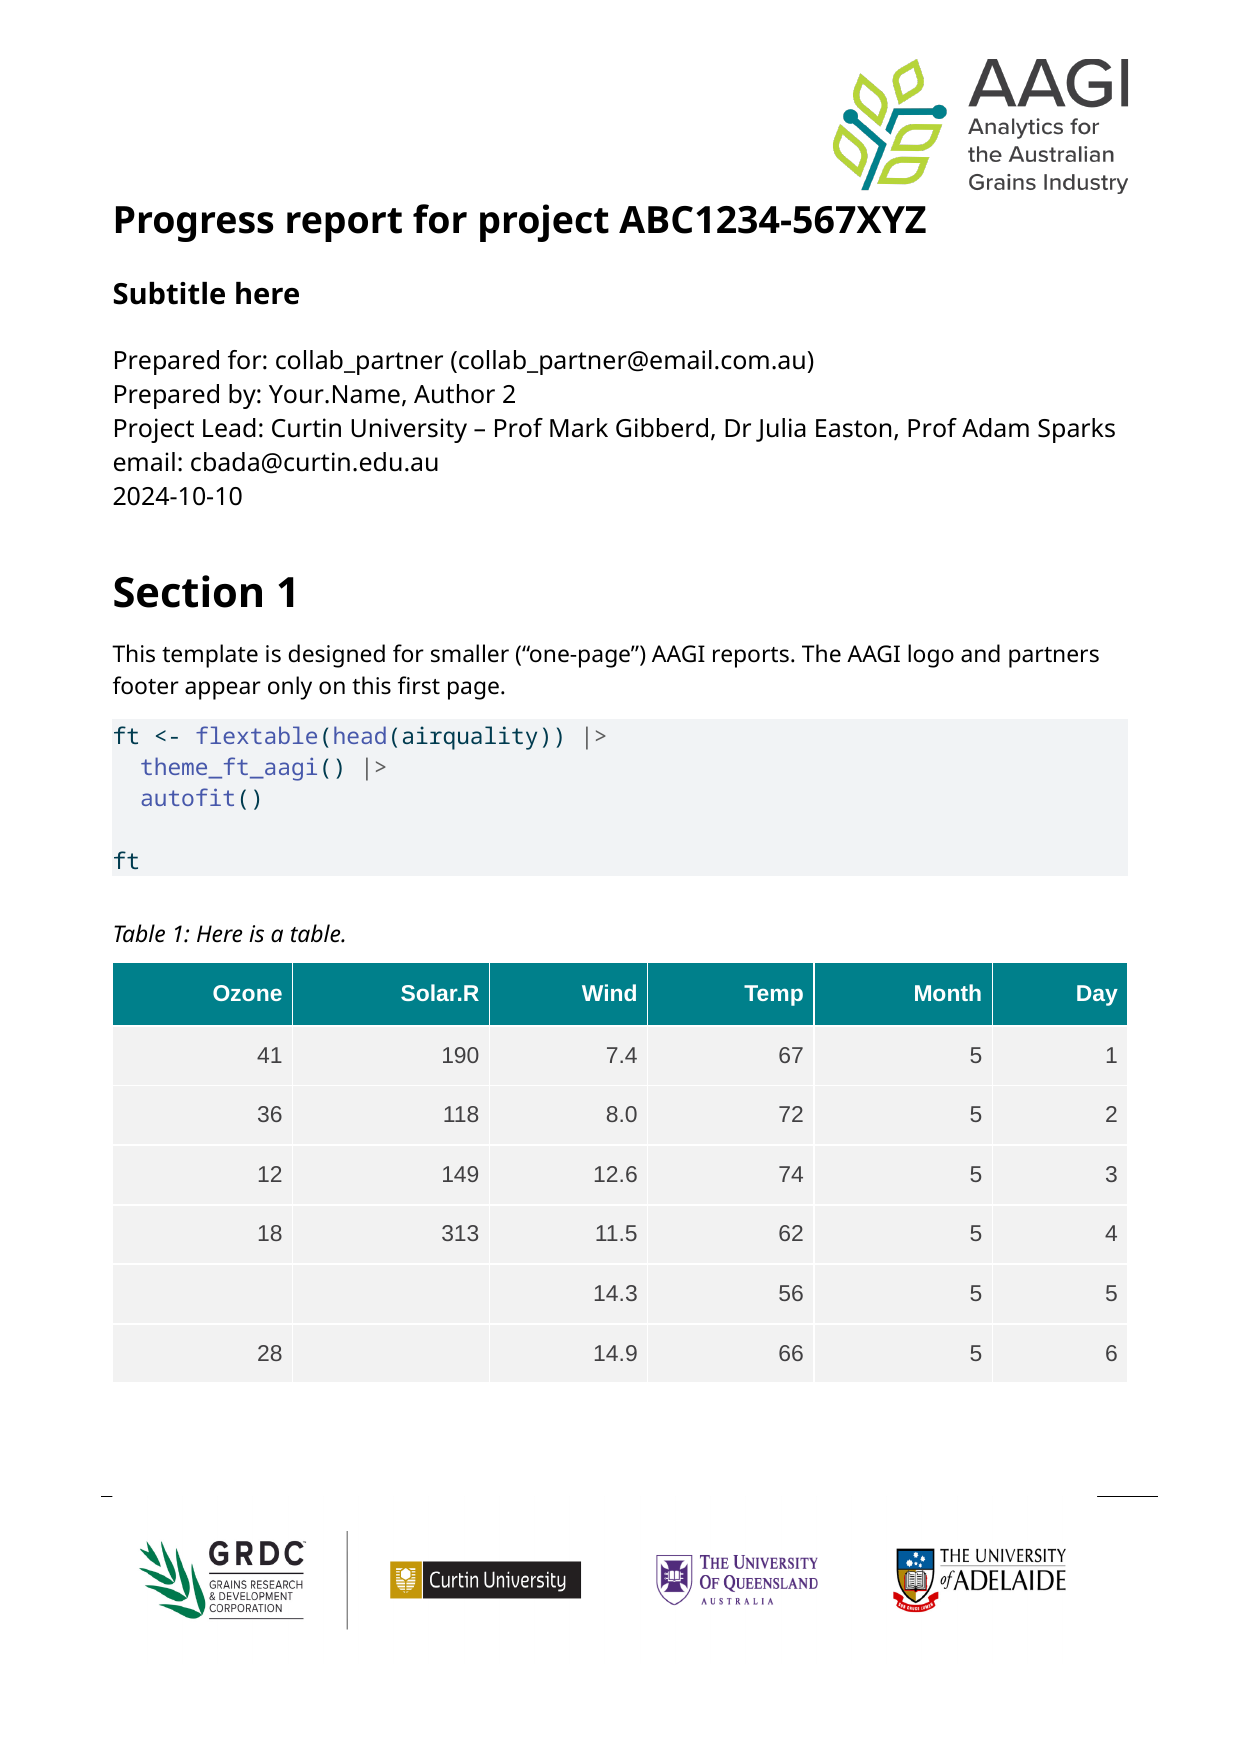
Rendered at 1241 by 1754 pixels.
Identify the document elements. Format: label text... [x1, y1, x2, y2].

text Project Lead: Curtin University – Prof Mark Gibberd, Dr Julia Easton, Prof Adam Sparks [112, 411, 1128, 445]
subtitle Section 1 [112, 563, 1128, 619]
text This template is designed for smaller (“one-page”) AAGI reports. The AAGI logo and partners footer appear only on this first page. [112, 638, 1128, 701]
text ft <- flextable(head(airquality)) |> theme_ft_aagi() |> autofit() ft [112, 719, 1128, 876]
text 2024-10-10 [112, 479, 1128, 513]
text Prepared by: Your.Name, Author 2 [112, 377, 1128, 411]
picture [832, 59, 1129, 194]
title Progress report for project ABC1234-567XYZ [112, 193, 1128, 244]
text Prepared for: collab_partner (collab_partner@email.com.au) [112, 342, 1128, 377]
text email: cbada@curtin.edu.au [112, 445, 1128, 479]
subtitle Subtitle here [112, 274, 1128, 313]
picture [112, 1496, 1098, 1664]
